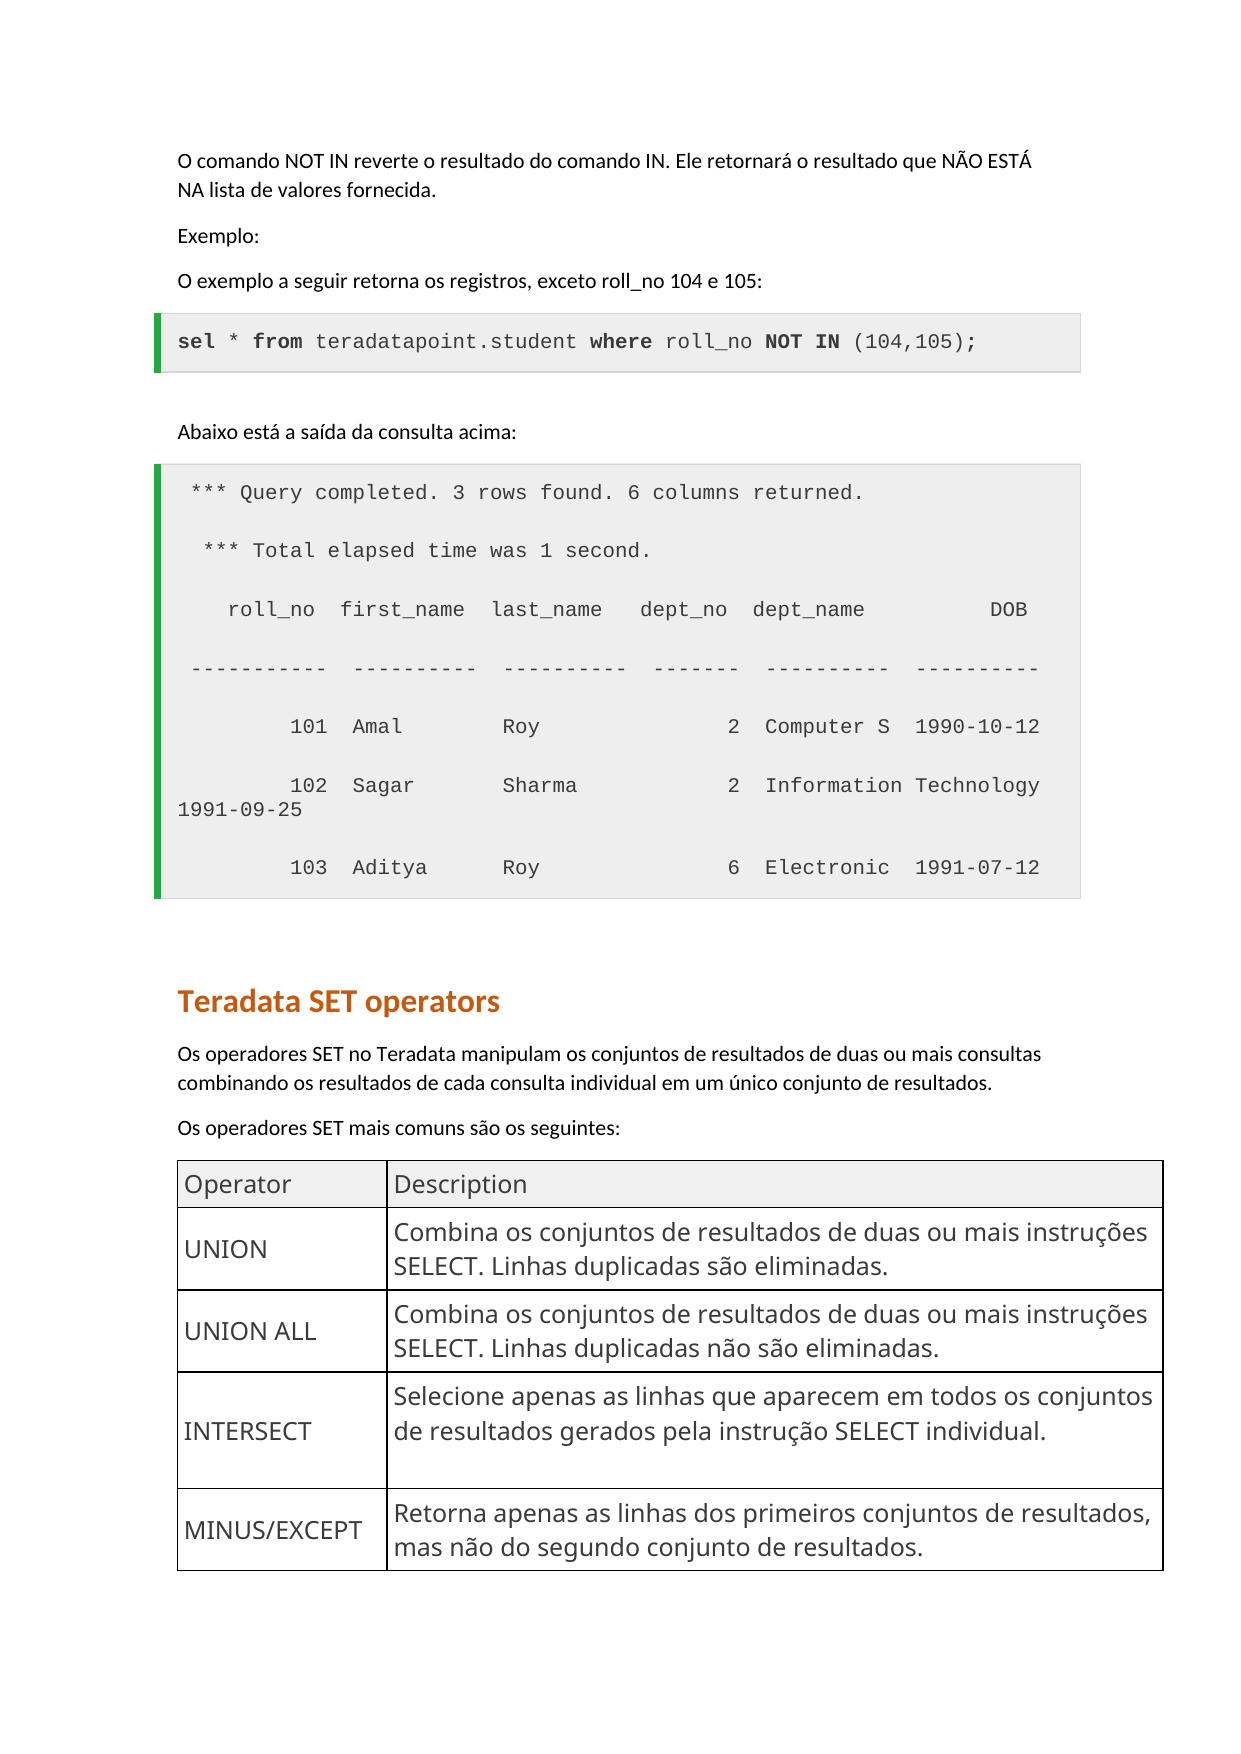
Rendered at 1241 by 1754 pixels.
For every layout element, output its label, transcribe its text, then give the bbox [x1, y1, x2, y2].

text ----------- ---------- ---------- ------- ---------- ---------- [161, 639, 1080, 681]
table_cell UNION [178, 1208, 386, 1289]
text 103 Aditya Roy 6 Electronic 1991-07-12 [161, 839, 1080, 898]
table_cell Selecione apenas as linhas que aparecem em todos os conjuntos de resultados gerados pela instrução SELECT individual. [388, 1373, 1162, 1487]
text *** Total elapsed time was 1 second. [161, 522, 1080, 564]
table_cell MINUS/EXCEPT [178, 1489, 386, 1570]
text Abaixo está a saída da consulta acima: [177, 418, 1063, 445]
text O comando NOT IN reverte o resultado do comando IN. Ele retornará o resultado que NÃO ESTÁ NA lista de valores fornecida. [177, 148, 1063, 203]
table_cell INTERSECT [178, 1373, 386, 1487]
table_cell Retorna apenas as linhas dos primeiros conjuntos de resultados, mas não do segundo conjunto de resultados. [388, 1489, 1162, 1570]
text O exemplo a seguir retorna os registros, exceto roll_no 104 e 105: [177, 267, 1063, 294]
text sel * from teradatapoint.student where roll_no NOT IN (104,105); [161, 314, 1080, 371]
text Exemplo: [177, 222, 1063, 248]
text Os operadores SET mais comuns são os seguintes: [177, 1114, 1063, 1141]
text 101 Amal Roy 2 Computer S 1990-10-12 [161, 698, 1080, 740]
text roll_no first_name last_name dept_no dept_name DOB [161, 581, 1080, 623]
text Os operadores SET no Teradata manipulam os conjuntos de resultados de duas ou mais consultas combinando os resultados de cada consulta individual em um único conjunto de resultados. [177, 1040, 1063, 1096]
text 102 Sagar Sharma 2 Information Technology 1991-09-25 [161, 757, 1080, 822]
table_cell UNION ALL [178, 1291, 386, 1371]
table_header Operator [178, 1161, 386, 1207]
table_cell Combina os conjuntos de resultados de duas ou mais instruções SELECT. Linhas duplicadas são eliminadas. [388, 1208, 1162, 1289]
text *** Query completed. 3 rows found. 6 columns returned. [161, 465, 1080, 505]
table_header Description [388, 1161, 1162, 1207]
text Teradata SET operators [177, 979, 1063, 1020]
table_cell Combina os conjuntos de resultados de duas ou mais instruções SELECT. Linhas duplicadas não são eliminadas. [388, 1291, 1162, 1371]
